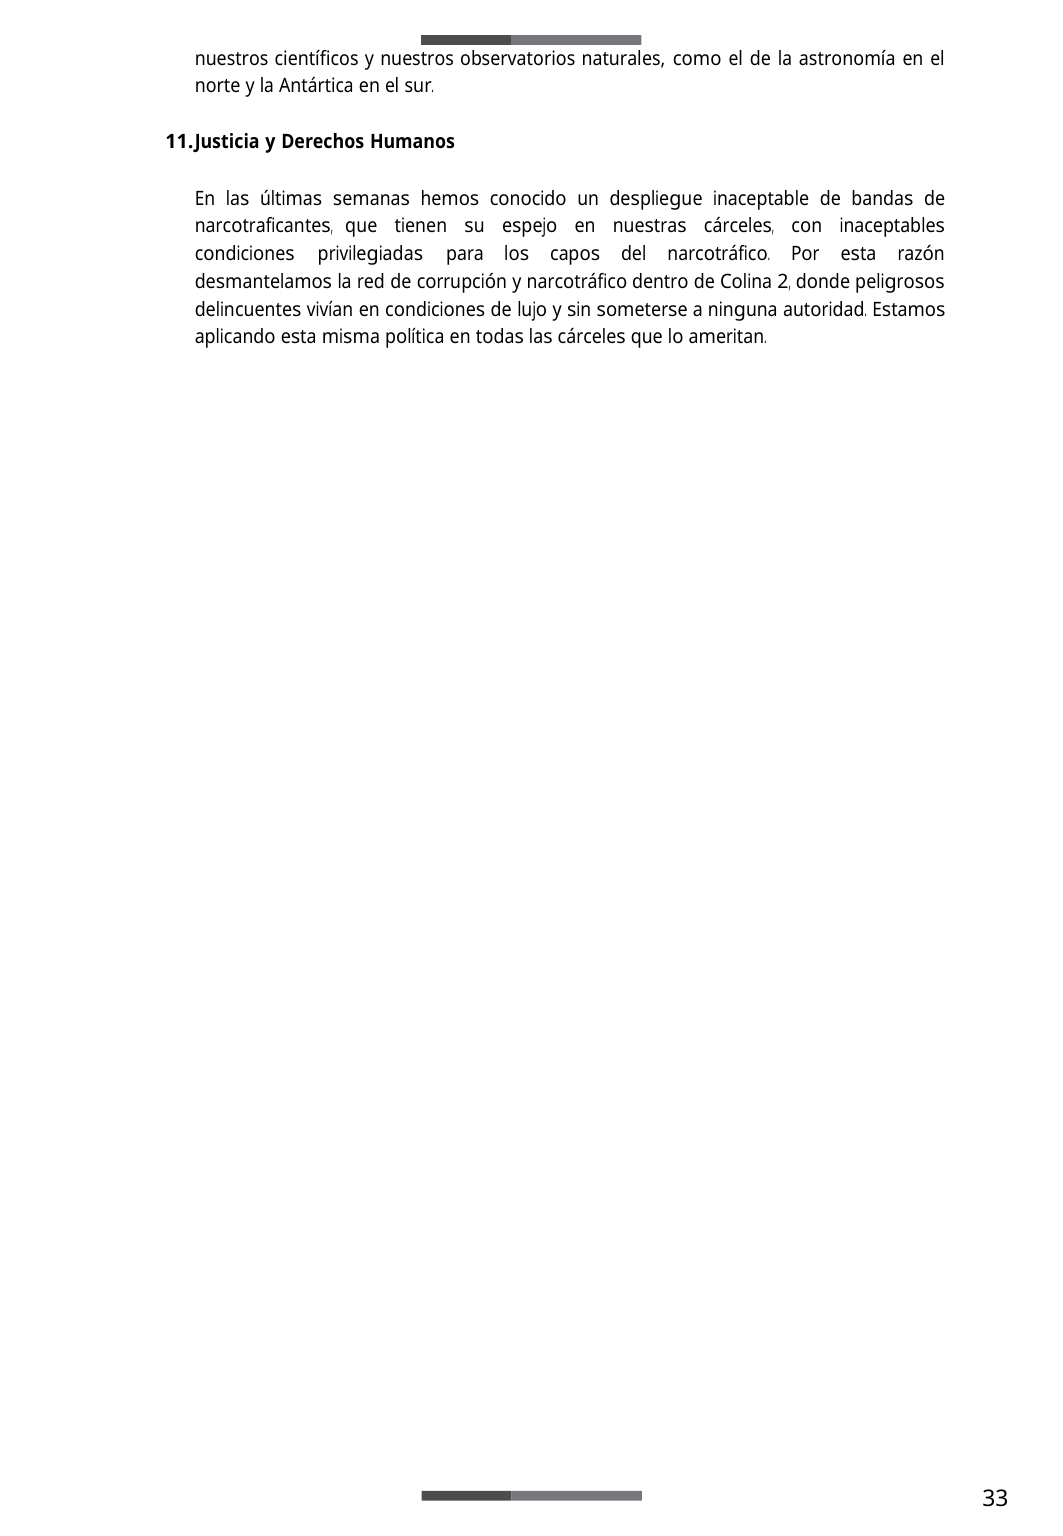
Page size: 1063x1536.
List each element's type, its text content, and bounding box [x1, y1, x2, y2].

subtitle Justicia y Derechos Humanos [165, 128, 957, 155]
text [194, 44, 945, 98]
text En las últimas semanas hemos conocido un despliegue inaceptable de bandas de narcotraficantes, que tienen su espejo en nuestras cárceles, con inaceptables condiciones privilegiadas para los capos del narcotráfico. Por esta razón desmantelamos la red de corrupción y narcotráfico dentro de Colina 2, donde peligrosos delincuentes vivían en condiciones de lujo y sin someterse a ninguna autoridad. Estamos aplicando esta misma política en todas las cárceles que lo ameritan. [194, 184, 945, 349]
